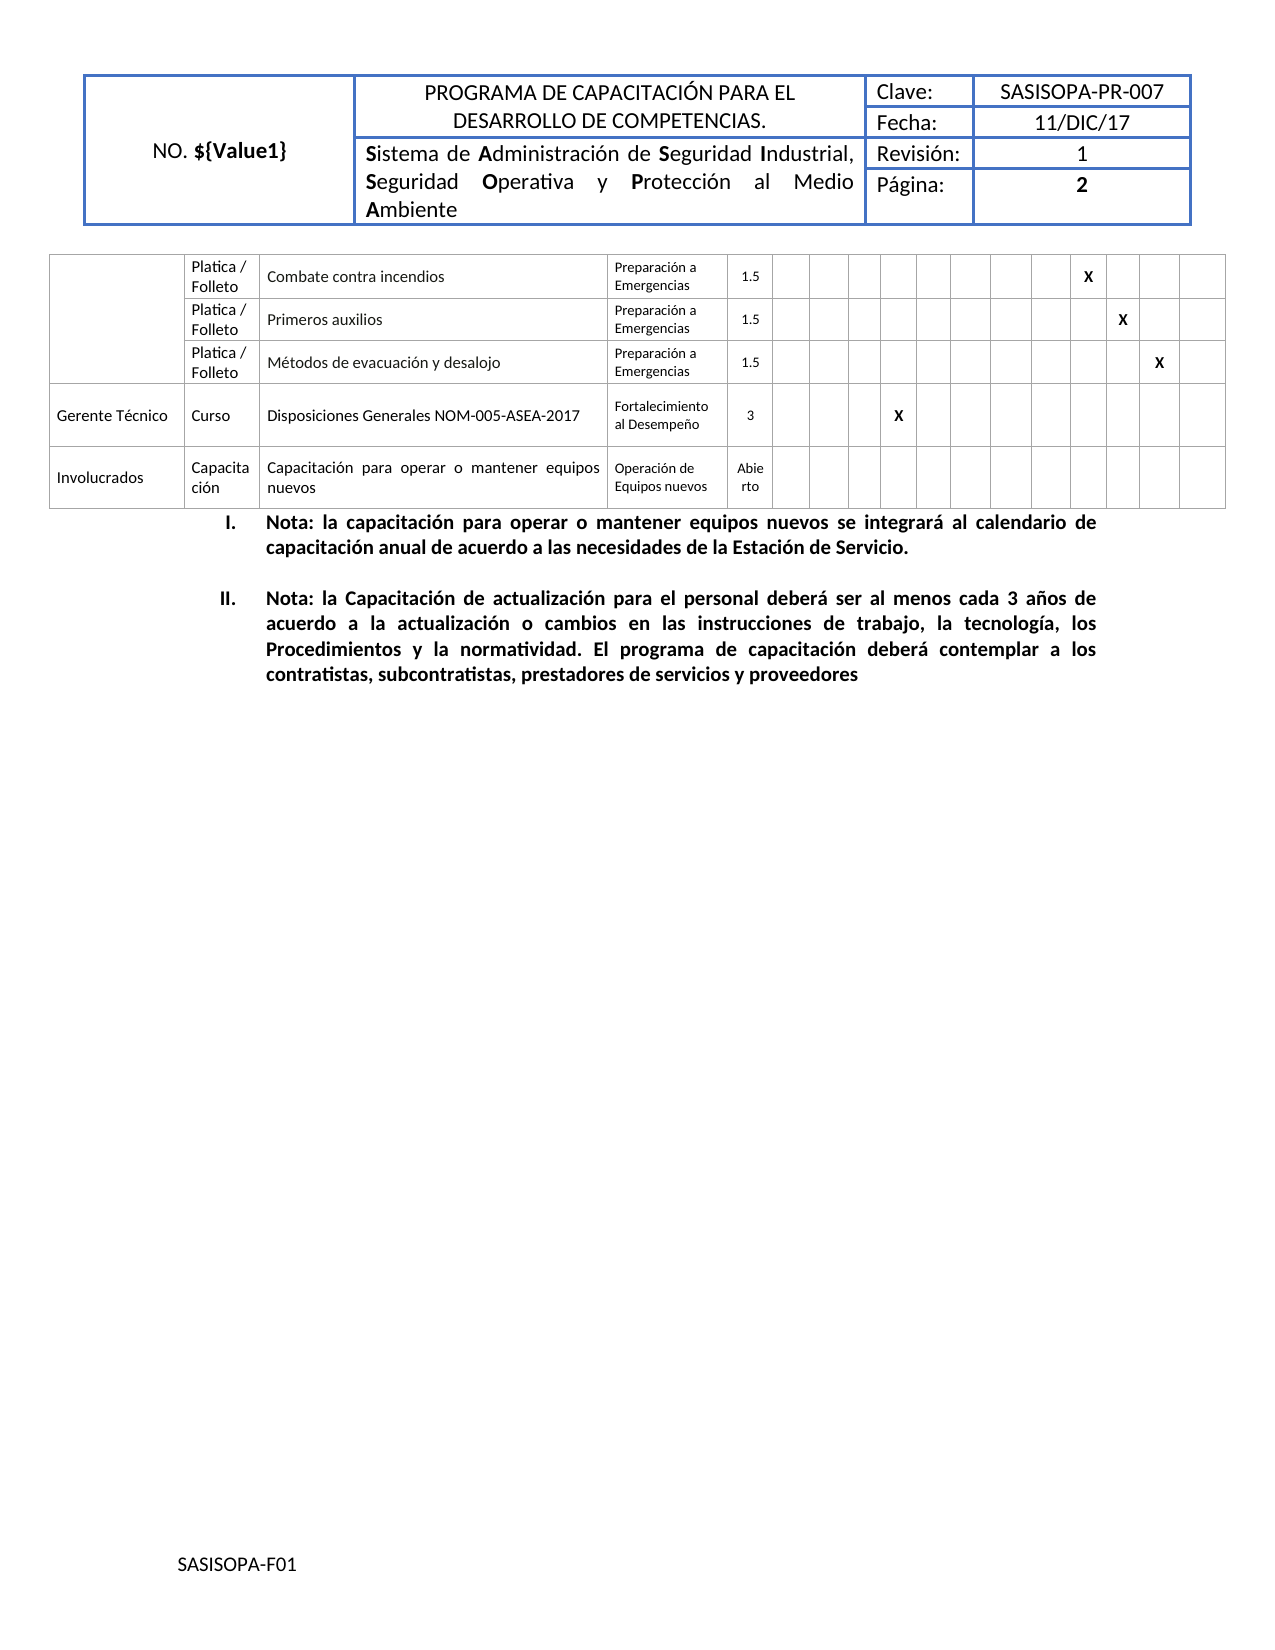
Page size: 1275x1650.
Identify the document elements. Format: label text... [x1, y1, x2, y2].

table_cell [1180, 447, 1225, 508]
table_cell [881, 447, 916, 508]
table_cell [1180, 255, 1225, 298]
table_cell [951, 255, 990, 298]
table_cell [917, 299, 950, 340]
table_cell [951, 384, 990, 446]
table_cell Involucrados [50, 447, 184, 508]
table_cell [1032, 341, 1070, 383]
table_cell [951, 447, 990, 508]
table_cell [991, 299, 1031, 340]
table_cell [1140, 384, 1179, 446]
table_cell [849, 255, 880, 298]
table_cell [1071, 299, 1106, 340]
table_cell [773, 384, 809, 446]
table_cell Curso [185, 384, 259, 446]
table_cell [991, 255, 1031, 298]
table_cell [773, 341, 809, 383]
table_cell [1180, 299, 1225, 340]
list Nota: la Capacitación de actualización para el personal deberá ser al menos cada 3 años de acuerdo a la actualización o cambios en las instrucciones de trabajo, la tecnología, los Procedimientos y la normatividad. El programa de capacitación deberá contemplar a los contratistas, subcontratistas, prestadores de servicios y proveedores [236, 585, 1098, 687]
table_cell Capacitación para operar o mantener equipos nuevos [260, 447, 607, 508]
table_cell [917, 447, 950, 508]
table_cell [1107, 447, 1139, 508]
table_cell 1.5 [728, 341, 772, 383]
table_cell X [1071, 255, 1106, 298]
table_cell Combate contra incendios [260, 255, 607, 298]
table_cell Platica / Folleto [185, 299, 259, 340]
table_cell [1107, 341, 1139, 383]
table_cell Gerente Técnico [50, 384, 184, 446]
table_cell [810, 447, 848, 508]
table_cell [1140, 299, 1179, 340]
table_cell Capacitación [185, 447, 259, 508]
table_cell [1071, 341, 1106, 383]
table_cell X [881, 384, 916, 446]
table_cell Platica / Folleto [185, 255, 259, 298]
table_cell [849, 384, 880, 446]
table_cell [1032, 255, 1070, 298]
table_cell [849, 341, 880, 383]
table_cell Preparación a Emergencias [608, 255, 727, 298]
table_cell [849, 447, 880, 508]
table_cell [991, 447, 1031, 508]
table_cell [1140, 255, 1179, 298]
table_cell [810, 384, 848, 446]
table_cell [773, 299, 809, 340]
table_cell [991, 384, 1031, 446]
table_cell [991, 341, 1031, 383]
table_cell Preparación a Emergencias [608, 299, 727, 340]
table_cell [917, 384, 950, 446]
table_cell Primeros auxilios [260, 299, 607, 340]
table_cell 3 [728, 384, 772, 446]
table_cell [810, 255, 848, 298]
table_cell [1071, 384, 1106, 446]
table_cell Operación de Equipos nuevos [608, 447, 727, 508]
table_cell [1071, 447, 1106, 508]
table_cell [881, 341, 916, 383]
table_cell [1107, 255, 1139, 298]
table_cell [1180, 341, 1225, 383]
table_cell [773, 255, 809, 298]
table_cell Disposiciones Generales NOM-005-ASEA-2017 [260, 384, 607, 446]
table_cell [1032, 447, 1070, 508]
table_cell [951, 299, 990, 340]
table_cell [1107, 384, 1139, 446]
table_cell [1180, 384, 1225, 446]
list Nota: la capacitación para operar o mantener equipos nuevos se integrará al calendario de capacitación anual de acuerdo a las necesidades de la Estación de Servicio. [236, 509, 1098, 560]
table_cell [1032, 299, 1070, 340]
table_cell [881, 299, 916, 340]
table_cell [1140, 447, 1179, 508]
table_cell [773, 447, 809, 508]
table_cell [881, 255, 916, 298]
table_cell [917, 255, 950, 298]
table_cell Métodos de evacuación y desalojo [260, 341, 607, 383]
table_cell [917, 341, 950, 383]
table_cell [951, 341, 990, 383]
table_cell 1.5 [728, 299, 772, 340]
table_cell Preparación a Emergencias [608, 341, 727, 383]
table_cell [810, 299, 848, 340]
table_cell X [1107, 299, 1139, 340]
table_cell Fortalecimiento al Desempeño [608, 384, 727, 446]
table_cell 1.5 [728, 255, 772, 298]
table_cell X [1140, 341, 1179, 383]
table_cell [810, 341, 848, 383]
table_cell [849, 299, 880, 340]
table_cell [1032, 384, 1070, 446]
table_cell Platica / Folleto [185, 341, 259, 383]
table_cell Abierto [728, 447, 772, 508]
